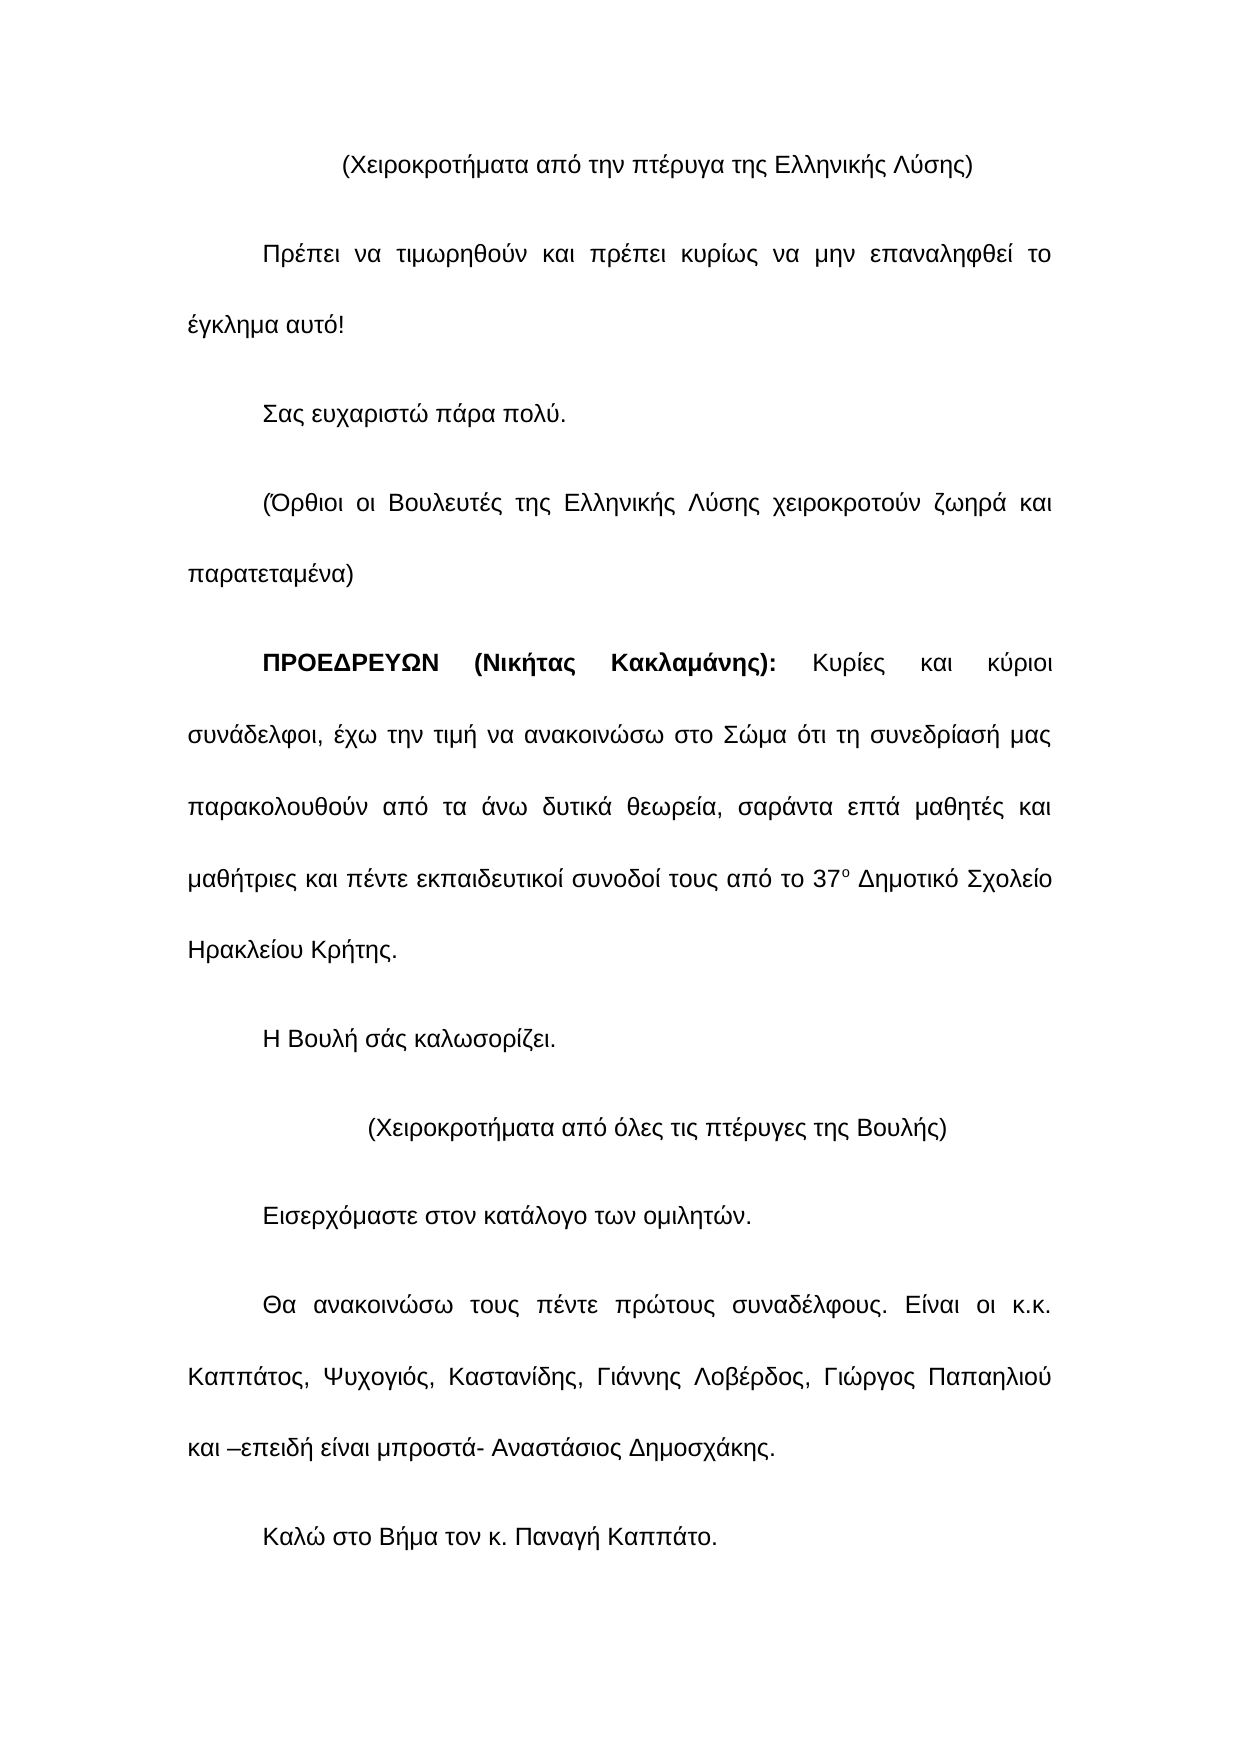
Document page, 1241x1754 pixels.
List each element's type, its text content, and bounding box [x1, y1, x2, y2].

text ΠΡΟΕΔΡΕΥΩΝ (Νικήτας Κακλαμάνης): Κυρίες και κύριοι συνάδελφοι, έχω την τιμή να ανακοινώσω στο Σώμα ότι τη συνεδρίασή μας παρακολουθούν από τα άνω δυτικά θεωρεία, σαράντα επτά μαθητές και μαθήτριες και πέντε εκπαιδευτικοί συνοδοί τους από το 37ο Δημοτικό Σχολείο Ηρακλείου Κρήτης. [187, 648, 1053, 964]
text (Χειροκροτήματα από την πτέρυγα της Ελληνικής Λύσης) [187, 150, 1053, 179]
text Εισερχόμαστε στον κατάλογο των ομιλητών. [187, 1201, 1053, 1230]
text Η Βουλή σάς καλωσορίζει. [187, 1024, 1053, 1053]
text Θα ανακοινώσω τους πέντε πρώτους συναδέλφους. Είναι οι κ.κ. Καππάτος, Ψυχογιός, Καστανίδης, Γιάννης Λοβέρδος, Γιώργος Παπαηλιού και –επειδή είναι μπροστά- Αναστάσιος Δημοσχάκης. [187, 1289, 1053, 1462]
text (Χειροκροτήματα από όλες τις πτέρυγες της Βουλής) [187, 1112, 1053, 1141]
text Σας ευχαριστώ πάρα πολύ. [187, 399, 1053, 428]
text (Όρθιοι οι Βουλευτές της Ελληνικής Λύσης χειροκροτούν ζωηρά και παρατεταμένα) [187, 487, 1053, 588]
text Καλώ στο Βήμα τον κ. Παναγή Καππάτο. [187, 1522, 1053, 1551]
text Πρέπει να τιμωρηθούν και πρέπει κυρίως να μην επαναληφθεί το έγκλημα αυτό! [187, 238, 1053, 339]
